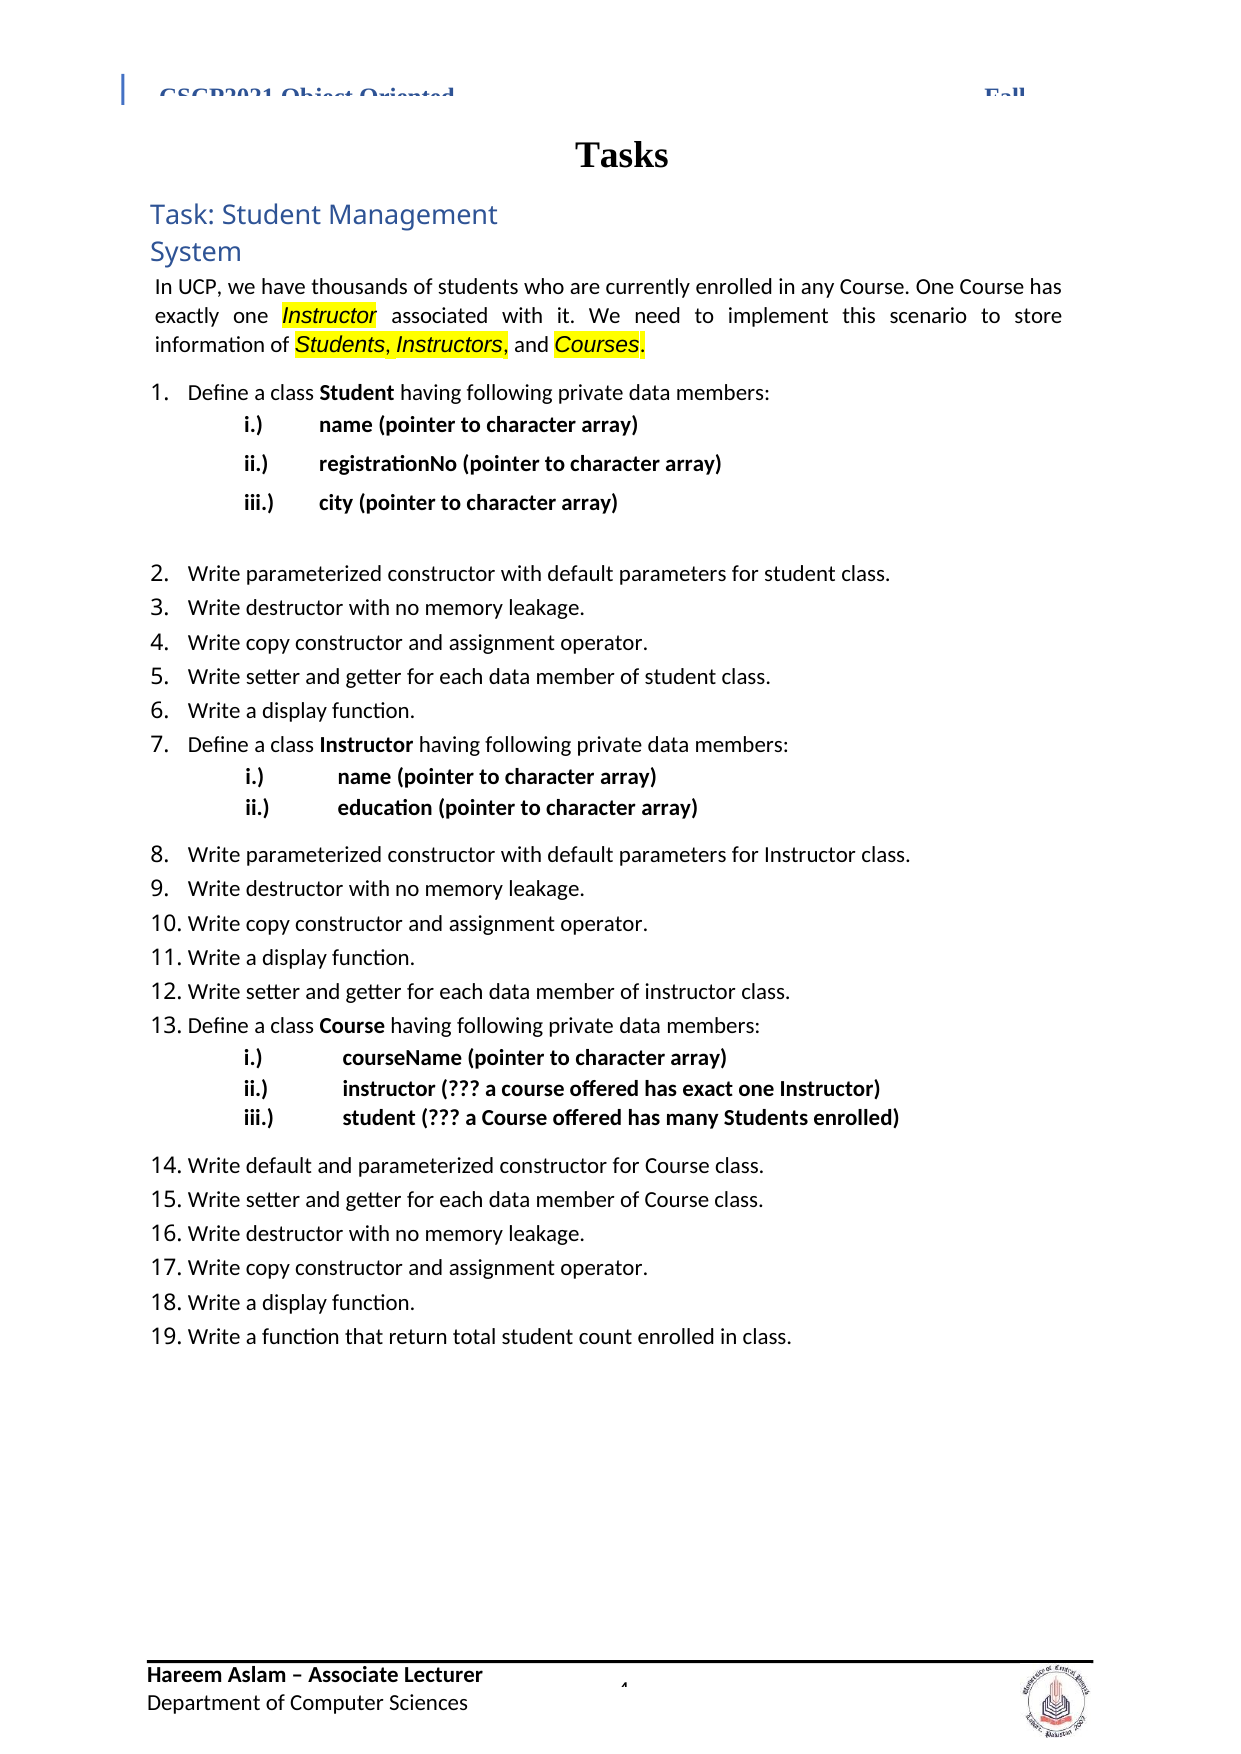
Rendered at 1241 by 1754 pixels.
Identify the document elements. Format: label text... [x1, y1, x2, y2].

picture [151, 1663, 1091, 1738]
list Write a display function. [150, 941, 1142, 972]
list Write destructor with no memory leakage. [150, 872, 1142, 904]
list Write setter and getter for each data member of Course class. [150, 1183, 1142, 1214]
text Task: Student Management System [150, 196, 534, 269]
list Write default and parameterized constructor for Course class. [150, 1148, 1142, 1180]
text i.) courseName (pointer to character array) [244, 1043, 1142, 1072]
list Write a display function. [150, 1286, 1142, 1317]
list Define a class Course having following private data members: [150, 1009, 1142, 1041]
list Write destructor with no memory leakage. [150, 1217, 1142, 1248]
list Write a function that return total student count enrolled in class. [150, 1320, 1142, 1351]
list Write parameterized constructor with default parameters for student class. [150, 557, 1142, 588]
list Define a class Student having following private data members: [150, 376, 1142, 407]
text i.) name (pointer to character array) [244, 410, 1142, 438]
list Write a display function. [150, 694, 1142, 725]
list Write copy constructor and assignment operator. [150, 907, 1142, 938]
list Write setter and getter for each data member of student class. [150, 660, 1142, 691]
list Write setter and getter for each data member of instructor class. [150, 975, 1142, 1006]
list Define a class Instructor having following private data members: [150, 728, 1142, 759]
text ii.) instructor (??? a course offered has exact one Instructor) iii.) student (??? a Course offered has many Students enrolled) [244, 1074, 900, 1132]
text ii.) registrationNo (pointer to character array) iii.) city (pointer to character array) [244, 449, 723, 516]
list Write destructor with no memory leakage. [150, 591, 1142, 623]
text In UCP, we have thousands of students who are currently enrolled in any Course. One Course has exactly one Instructor associated with it. We need to implement this scenario to store information of Students, Instructors, and Courses. [154, 272, 1063, 359]
list Write copy constructor and assignment operator. [150, 1251, 1142, 1282]
text ii.) education (pointer to character array) [245, 793, 1142, 821]
list Write copy constructor and assignment operator. [150, 626, 1142, 657]
text Tasks [575, 132, 1142, 176]
text i.) name (pointer to character array) [245, 762, 1142, 791]
list Write parameterized constructor with default parameters for Instructor class. [150, 838, 1142, 869]
